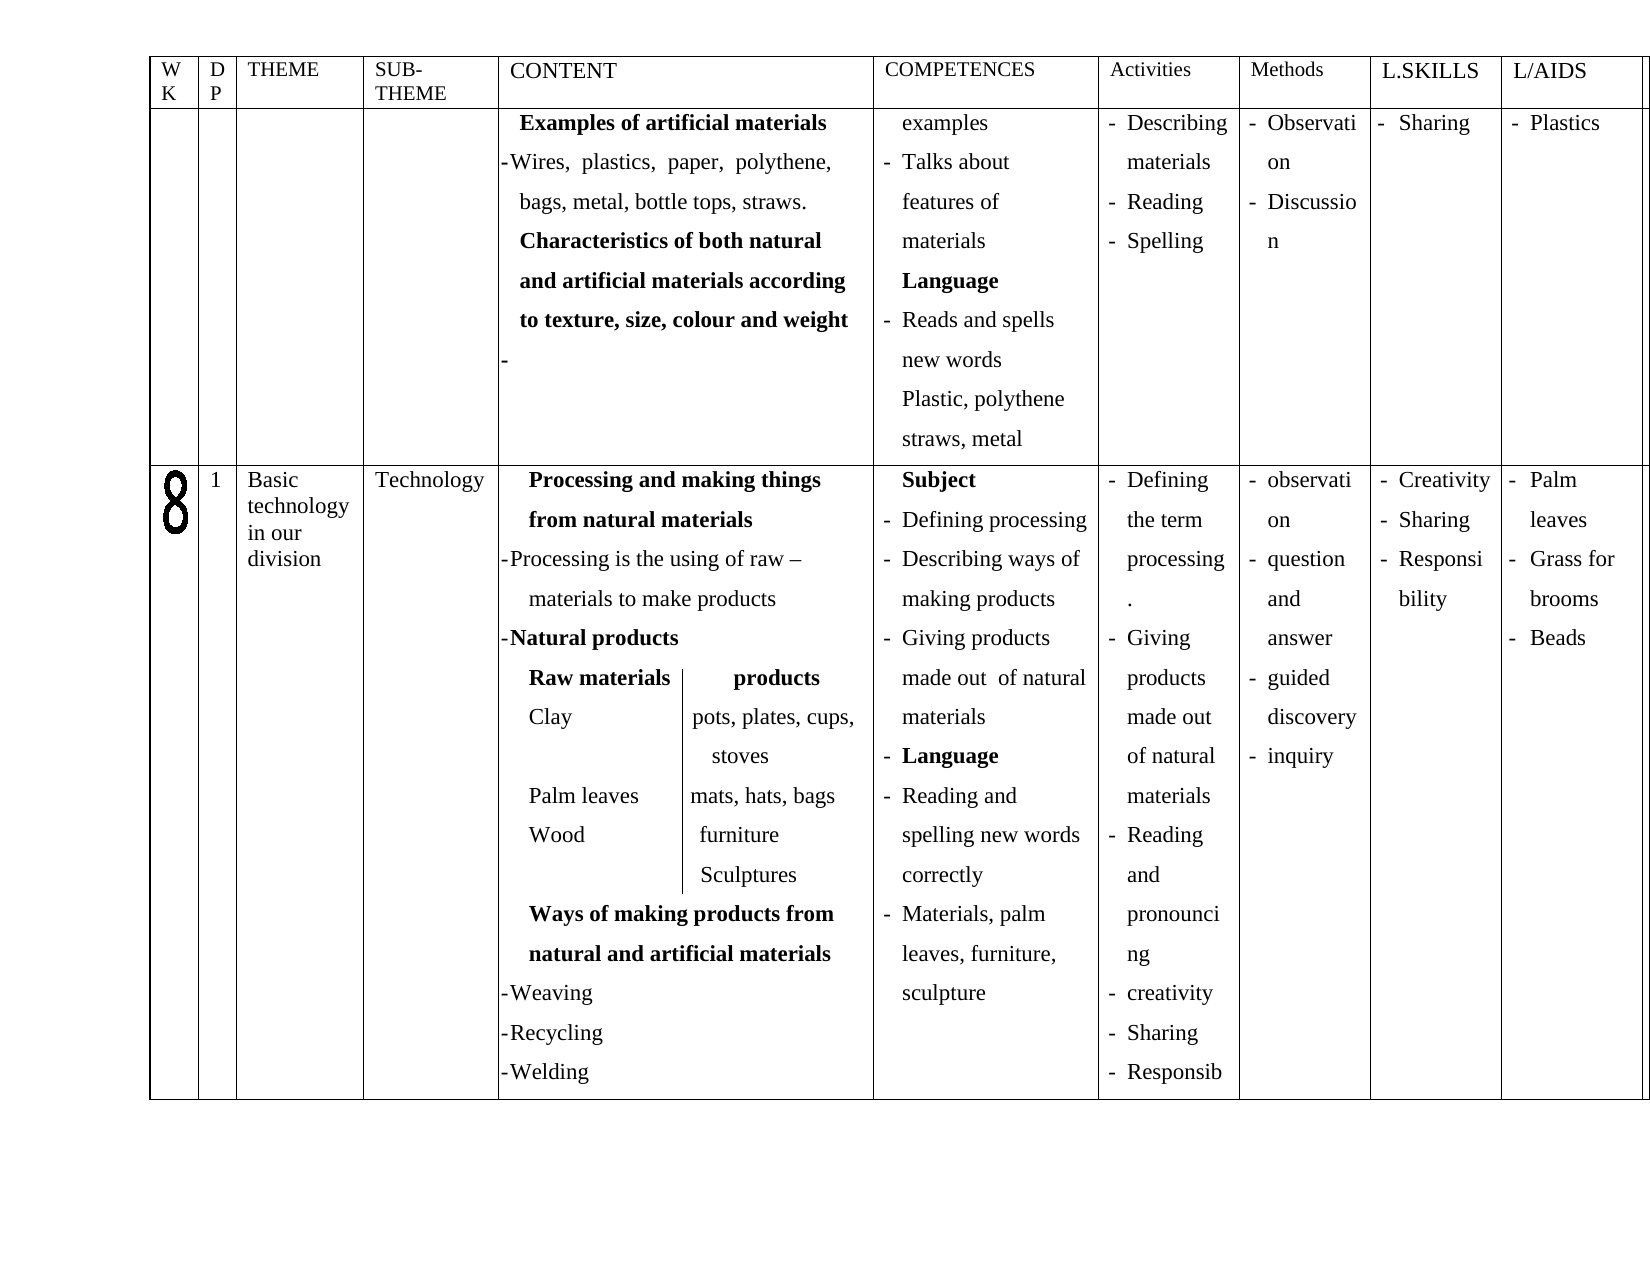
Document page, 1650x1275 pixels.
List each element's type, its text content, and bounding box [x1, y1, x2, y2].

table_cell [151, 109, 198, 465]
table_header SUB-THEME [364, 57, 498, 108]
table_header COMPETENCES [874, 57, 1098, 108]
table_cell Palm leaves Grass for brooms Beads [1502, 466, 1642, 1099]
table_header CONTENT [499, 57, 873, 108]
table_cell [151, 466, 198, 1099]
table_header Methods [1240, 57, 1370, 108]
table_cell [237, 109, 363, 465]
table_cell Technology [364, 466, 498, 1099]
table_cell 3 [199, 109, 236, 465]
table_cell 1 [199, 466, 236, 1099]
table_header L/AIDS [1502, 57, 1642, 108]
table_cell Polythene bags Straws Plastics [1502, 109, 1642, 465]
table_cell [874, 466, 1098, 1099]
table_header THEME [237, 57, 363, 108]
table_header Activities [1099, 57, 1239, 108]
table_header L.SKILLS [1371, 57, 1501, 108]
table_cell Creativity Sharing Responsibility [1371, 466, 1501, 1099]
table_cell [1240, 109, 1370, 465]
table_cell [364, 109, 498, 465]
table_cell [1099, 466, 1239, 1099]
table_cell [1240, 466, 1370, 1099]
table_header WK [151, 57, 198, 108]
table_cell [499, 466, 873, 1099]
table_cell Creativity Orientation Sharing [1371, 109, 1501, 465]
table_cell Basic technology in our division [237, 466, 363, 1099]
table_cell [874, 109, 1098, 465]
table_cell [1099, 109, 1239, 465]
table_header DP [199, 57, 236, 108]
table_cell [499, 109, 873, 465]
